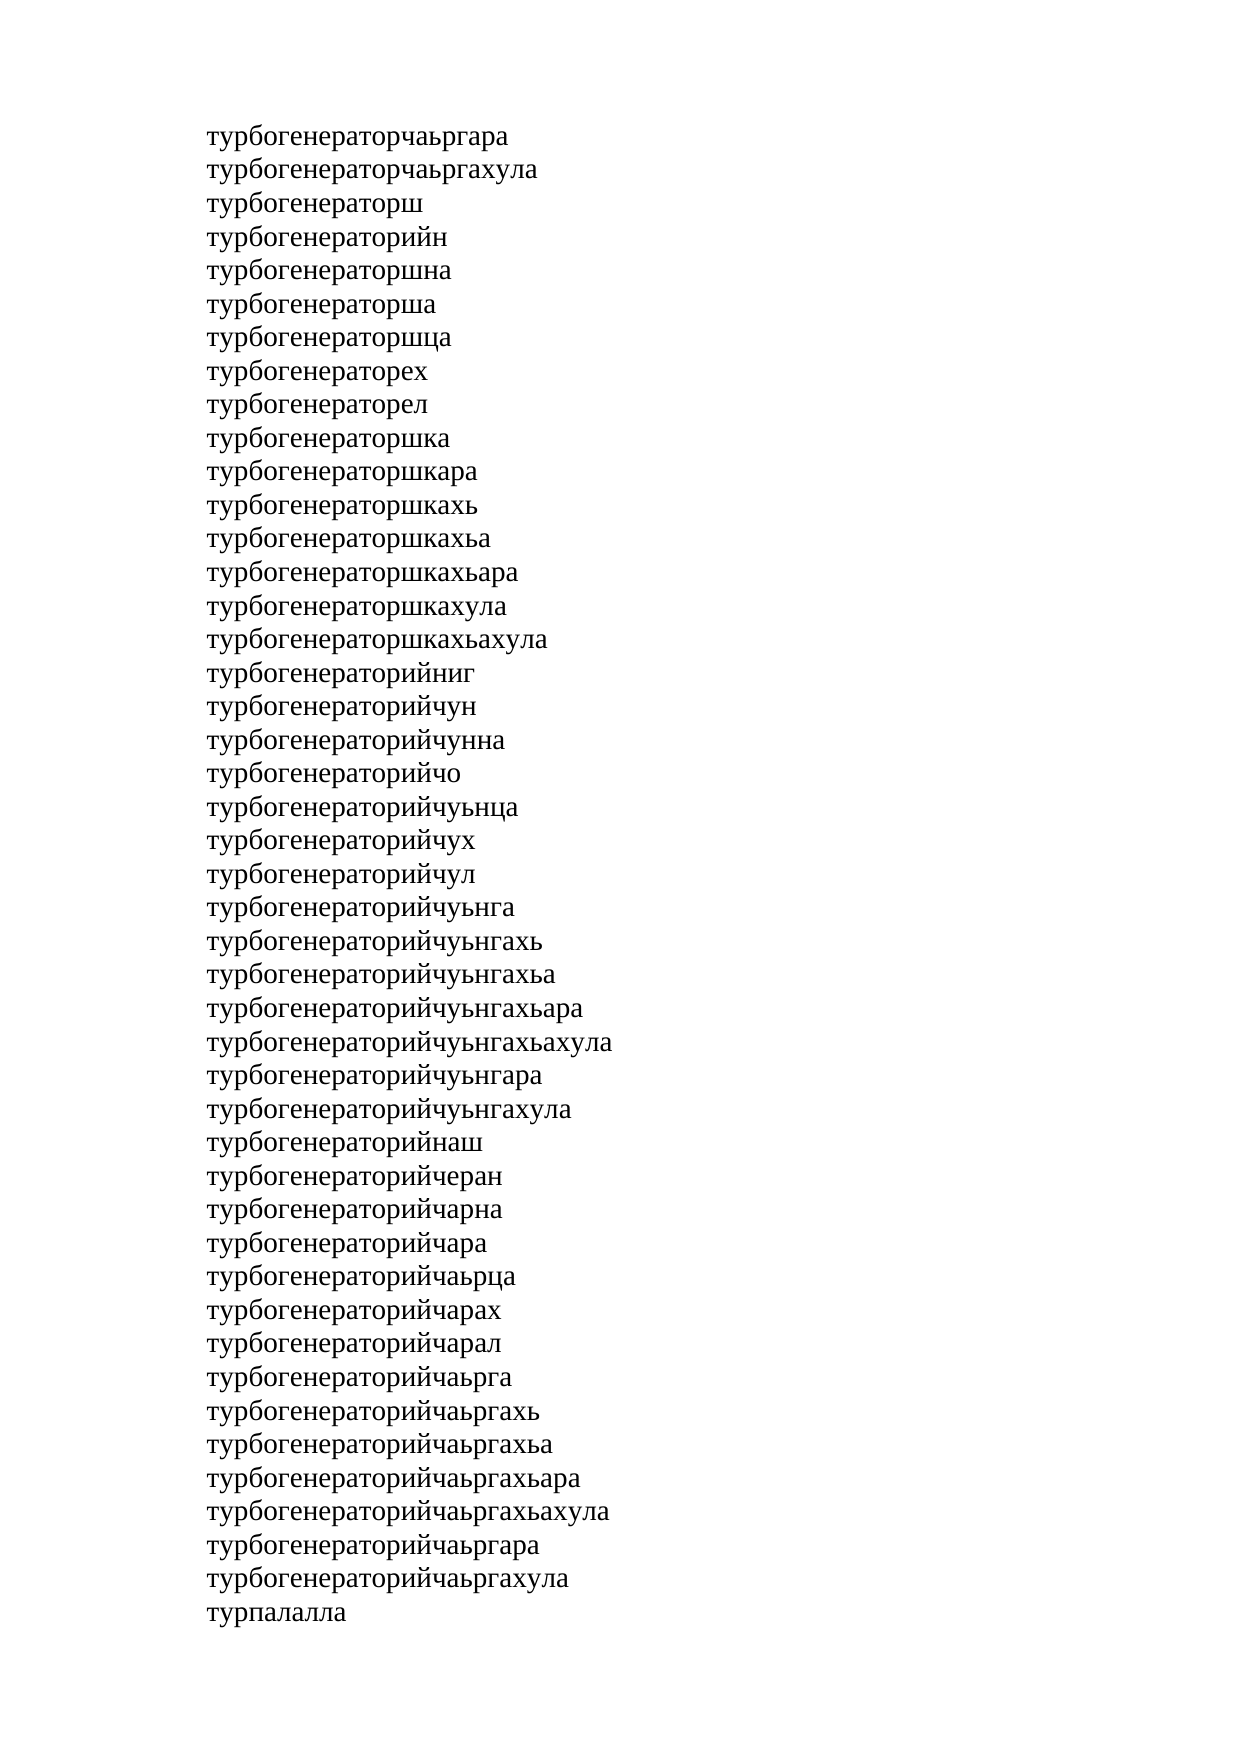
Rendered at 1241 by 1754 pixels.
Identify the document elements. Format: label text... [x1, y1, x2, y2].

text турбогенераторчаьргахула [206, 152, 1152, 185]
text турбогенераторийчаьрца [206, 1258, 1152, 1292]
text турбогенераторийчух [206, 822, 1152, 856]
text турбогенераторш [206, 185, 1152, 219]
text турбогенераторшкахьахула [206, 621, 1152, 655]
text турбогенераторийчарал [206, 1326, 1152, 1359]
text турбогенераторийчаьргахь [206, 1393, 1152, 1426]
text турбогенераторийчо [206, 755, 1152, 789]
text турбогенераторийчул [206, 856, 1152, 889]
text турбогенераторийчаьрга [206, 1359, 1152, 1393]
text турбогенераторийчаьргахьа [206, 1426, 1152, 1460]
text турбогенераторийчунна [206, 722, 1152, 755]
text турбогенераторех [206, 353, 1152, 386]
text турбогенераторийчуьнгахьа [206, 957, 1152, 990]
text турбогенераторийчуьнгахьахула [206, 1024, 1152, 1057]
text турбогенераторийчуьнгахь [206, 923, 1152, 957]
text турбогенераторел [206, 386, 1152, 420]
text турбогенераторийчуьнга [206, 889, 1152, 923]
text турбогенераторшкахьара [206, 554, 1152, 588]
text турбогенераторшка [206, 420, 1152, 453]
text турбогенераторийчаьргахула [206, 1560, 1152, 1594]
text турбогенераторийчуьнца [206, 789, 1152, 822]
text турбогенераторийчун [206, 688, 1152, 722]
text турбогенераторийчара [206, 1225, 1152, 1258]
text турбогенераторийчаьргара [206, 1527, 1152, 1560]
text турбогенераторийчарах [206, 1292, 1152, 1326]
text турбогенераторийчуьнгахула [206, 1091, 1152, 1124]
text турбогенераторшкахула [206, 588, 1152, 621]
text турбогенераторийчуьнгара [206, 1057, 1152, 1091]
text турбогенераторшна [206, 252, 1152, 286]
text турбогенераторийнаш [206, 1124, 1152, 1158]
text турбогенераторийниг [206, 655, 1152, 688]
text турбогенераторшкахьа [206, 521, 1152, 554]
text турбогенераторшца [206, 319, 1152, 353]
text турбогенераторийчеран [206, 1158, 1152, 1191]
text турбогенераторшкахь [206, 487, 1152, 521]
text турбогенераторийчуьнгахьара [206, 990, 1152, 1024]
text турпалалла [206, 1594, 1152, 1627]
text турбогенераторша [206, 286, 1152, 319]
text турбогенераторчаьргара [206, 118, 1152, 152]
text турбогенераторийчарна [206, 1191, 1152, 1225]
text турбогенераторийн [206, 219, 1152, 252]
text турбогенераторийчаьргахьара [206, 1460, 1152, 1493]
text турбогенераторшкара [206, 453, 1152, 487]
text турбогенераторийчаьргахьахула [206, 1493, 1152, 1527]
